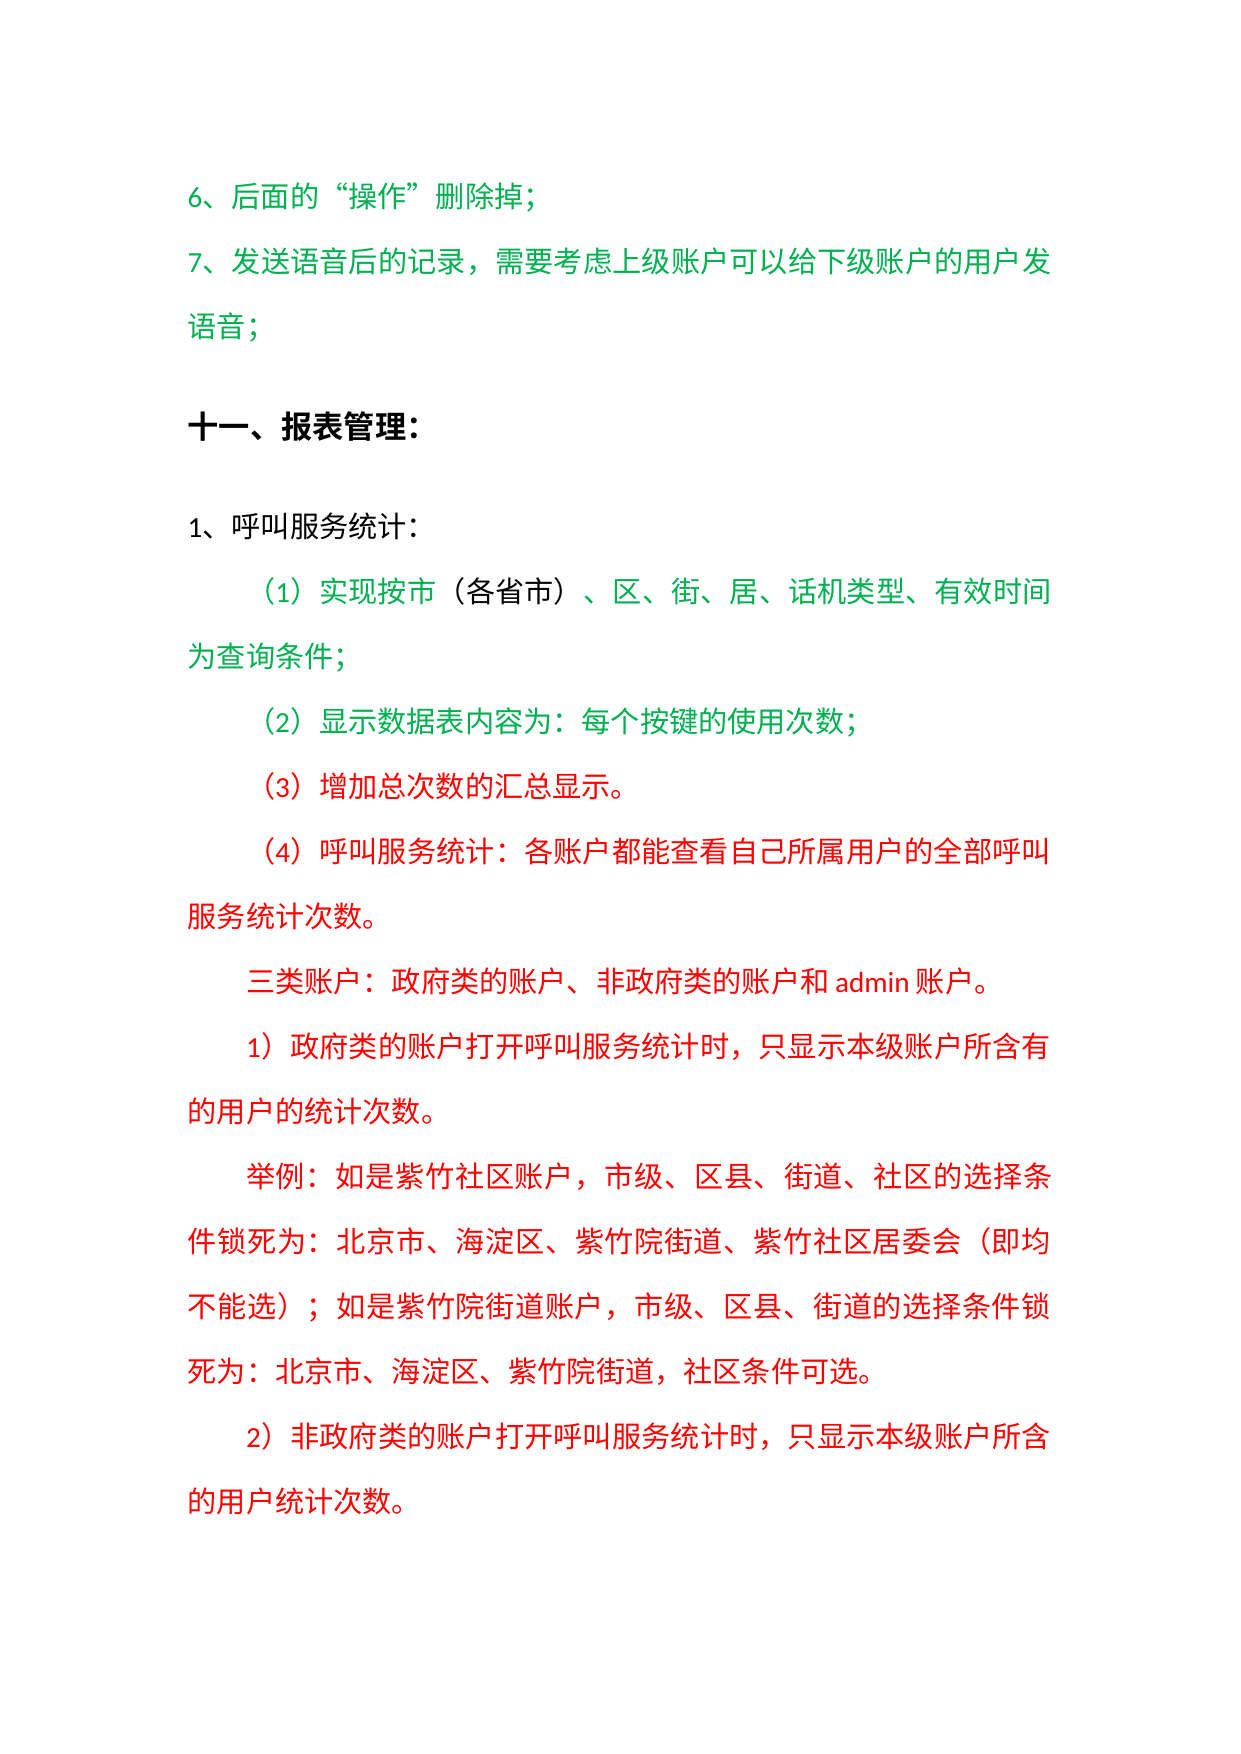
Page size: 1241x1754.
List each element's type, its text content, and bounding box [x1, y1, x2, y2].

subtitle 十一、报表管理： [187, 392, 1053, 457]
text 2）非政府类的账户打开呼叫服务统计时，只显示本级账户所含的用户统计次数。 [187, 1402, 1053, 1532]
text 7、发送语音后的记录，需要考虑上级账户可以给下级账户的用户发语音； [187, 227, 1053, 357]
text （4）呼叫服务统计：各账户都能查看自己所属用户的全部呼叫服务统计次数。 [187, 817, 1053, 947]
text 6、后面的“操作”删除掉； [187, 162, 1053, 227]
text 1、呼叫服务统计： [187, 492, 1053, 557]
text 1）政府类的账户打开呼叫服务统计时，只显示本级账户所含有的用户的统计次数。 [187, 1012, 1053, 1142]
text （3）增加总次数的汇总显示。 [187, 752, 1053, 817]
text 举例：如是紫竹社区账户，市级、区县、街道、社区的选择条件锁死为：北京市、海淀区、紫竹院街道、紫竹社区居委会（即均不能选）；如是紫竹院街道账户，市级、区县、街道的选择条件锁死为：北京市、海淀区、紫竹院街道，社区条件可选。 [187, 1142, 1053, 1402]
text （2）显示数据表内容为：每个按键的使用次数； [187, 687, 1053, 752]
text （1）实现按市（各省市）、区、街、居、话机类型、有效时间为查询条件； [187, 557, 1053, 687]
text 三类账户：政府类的账户、非政府类的账户和admin账户。 [187, 947, 1053, 1012]
